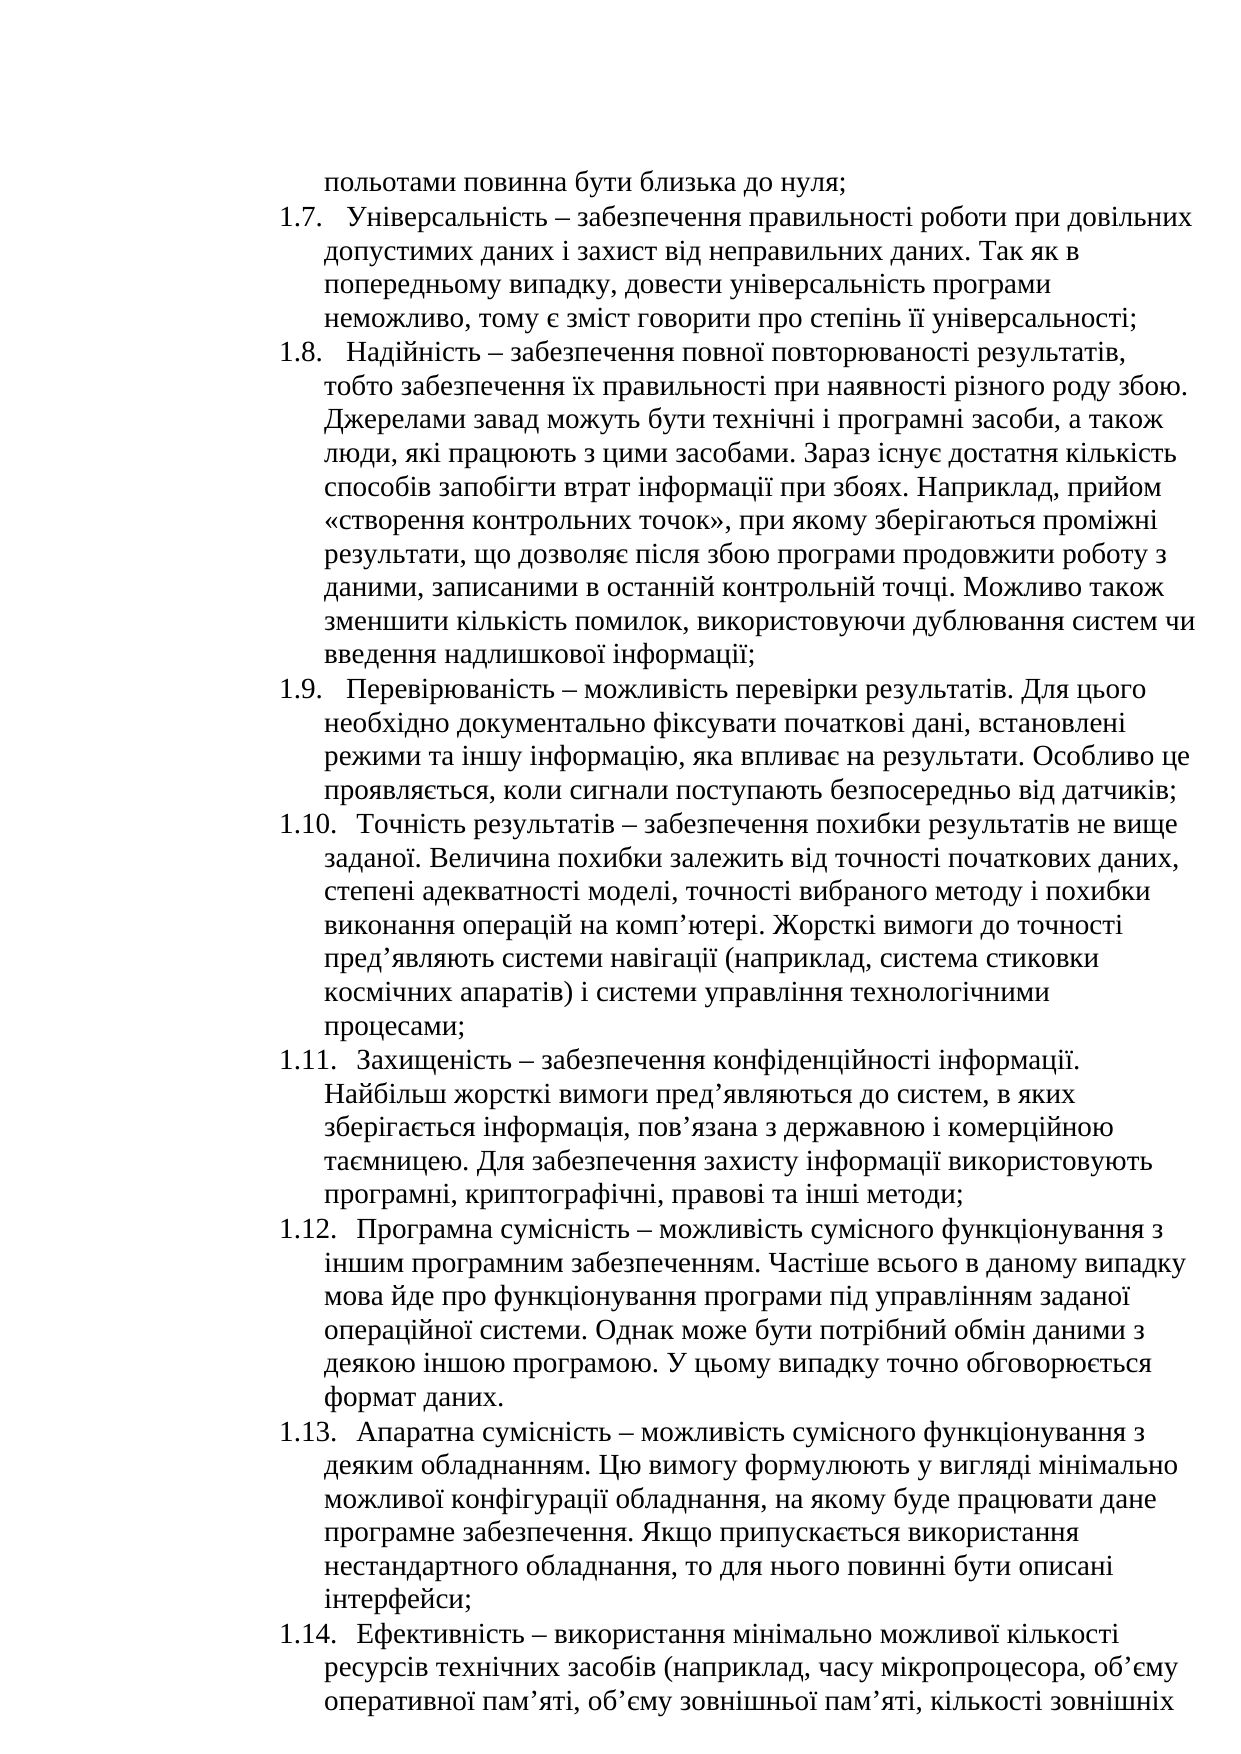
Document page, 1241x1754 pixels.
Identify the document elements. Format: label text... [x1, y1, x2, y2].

list Точність результатів – забезпечення похибки результатів не вище заданої. Величина похибки залежить від точності початкових даних, степені адекватності моделі, точності вибраного методу і похибки виконання операцій на комп’ютері. Жорсткі вимоги до точності пред’являють системи навігації (наприклад, система стиковки космічних апаратів) і системи управління технологічними процесами; [279, 806, 1196, 1041]
list Перевірюваність – можливість перевірки результатів. Для цього необхідно документально фіксувати початкові дані, встановлені режими та іншу інформацію, яка впливає на результати. Особливо це проявляється, коли сигнали поступають безпосередньо від датчиків; [279, 671, 1196, 805]
list Надійність – забезпечення повної повторюваності результатів, тобто забезпечення їх правильності при наявності різного роду збою. Джерелами завад можуть бути технічні і програмні засоби, а також люди, які працюють з цими засобами. Зараз існує достатня кількість способів запобігти втрат інформації при збоях. Наприклад, прийом «створення контрольних точок», при якому зберігаються проміжні результати, що дозволяє після збою програми продовжити роботу з даними, записаними в останній контрольній точці. Можливо також зменшити кількість помилок, використовуючи дублювання систем чи введення надлишкової інформації; [279, 334, 1196, 670]
list Універсальність – забезпечення правильності роботи при довільних допустимих даних і захист від неправильних даних. Так як в попередньому випадку, довести універсальність програми неможливо, тому є зміст говорити про степінь її універсальності; [279, 199, 1196, 333]
list Захищеність – забезпечення конфіденційності інформації. Найбільш жорсткі вимоги пред’являються до систем, в яких зберігається інформація, пов’язана з державною і комерційною таємницею. Для забезпечення захисту інформації використовують програмні, криптографічні, правові та інші методи; [279, 1042, 1196, 1210]
list Програмна сумісність – можливість сумісного функціонування з іншим програмним забезпеченням. Частіше всього в даному випадку мова йде про функціонування програми під управлінням заданої операційної системи. Однак може бути потрібний обмін даними з деякою іншою програмою. У цьому випадку точно обговорюється формат даних. [279, 1211, 1196, 1412]
list Апаратна сумісність – можливість сумісного функціонування з деяким обладнанням. Цю вимогу формулюють у вигляді мінімально можливої конфігурації обладнання, на якому буде працювати дане програмне забезпечення. Якщо припускається використання нестандартного обладнання, то для нього повинні бути описані інтерфейси; [279, 1414, 1196, 1615]
